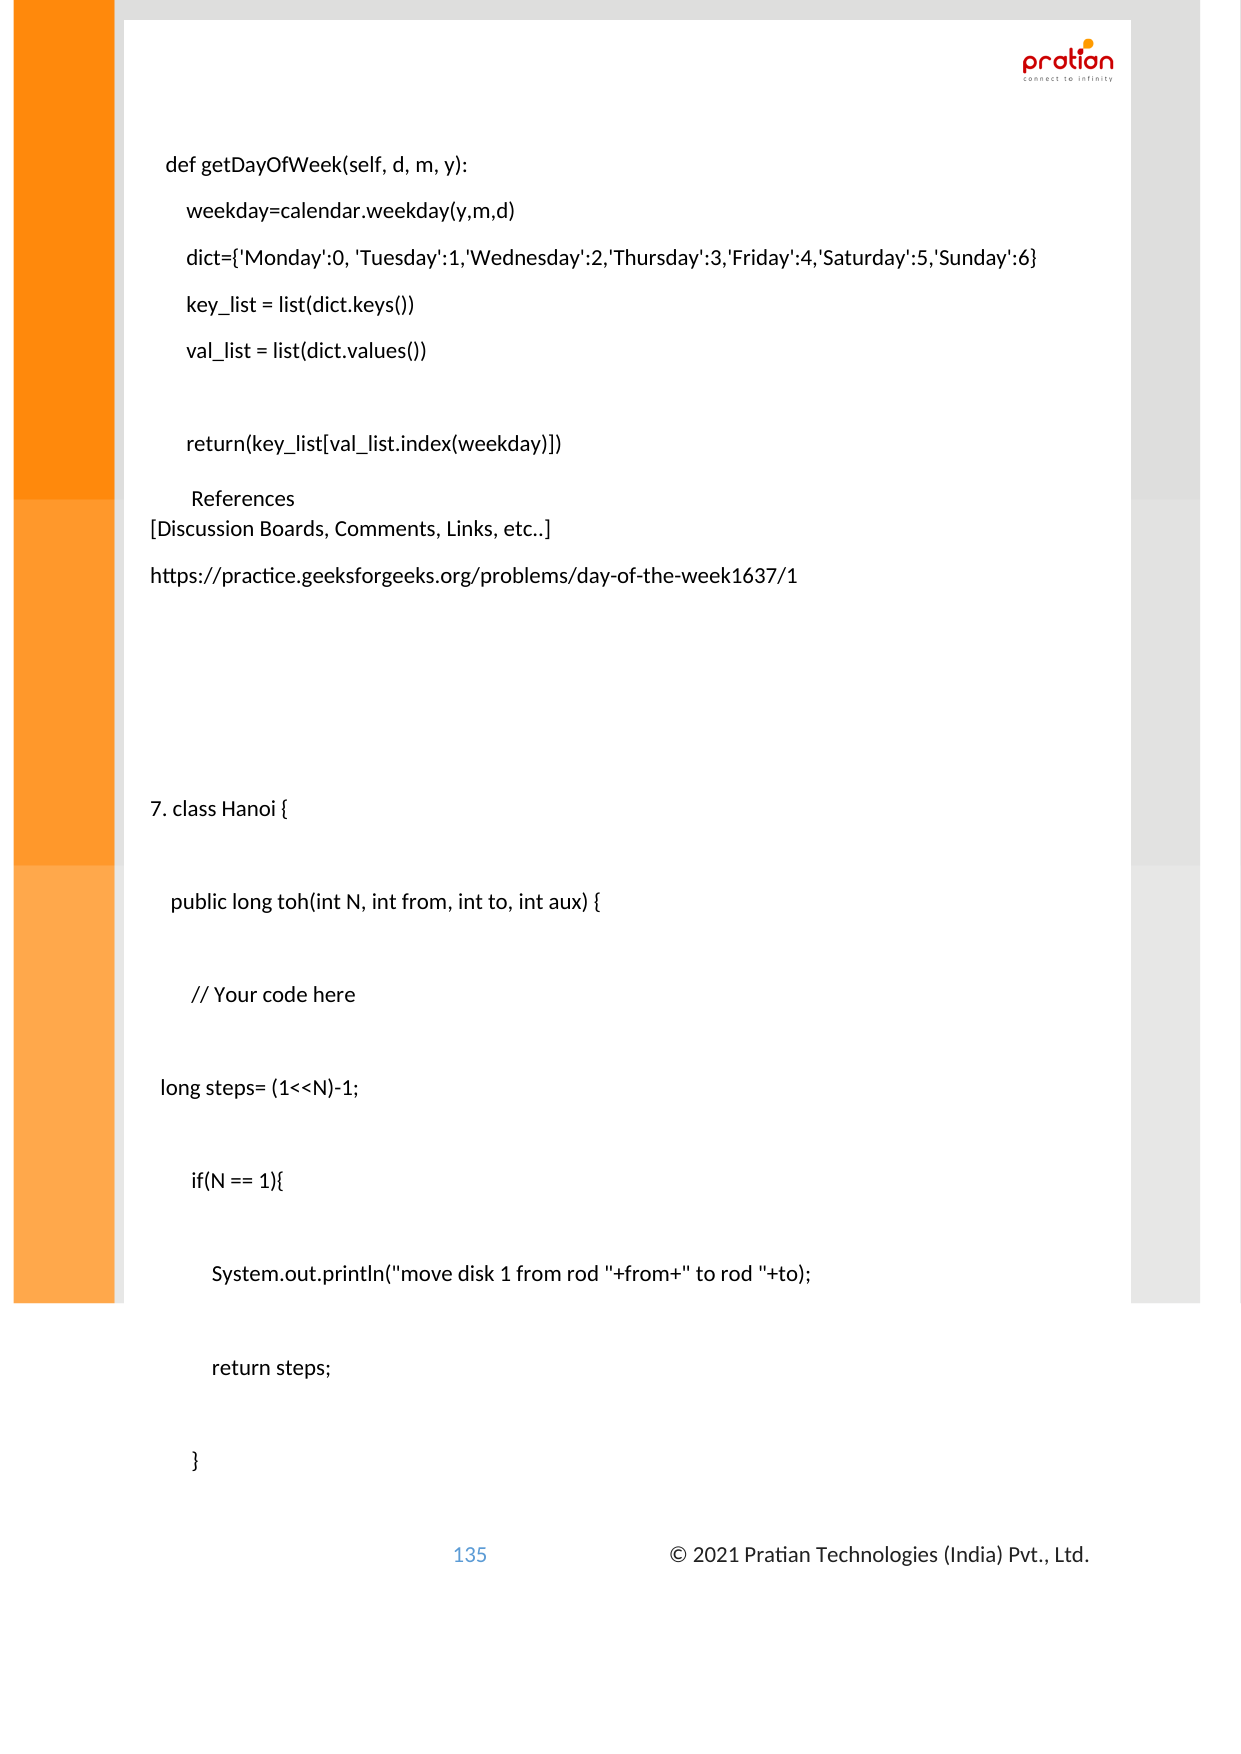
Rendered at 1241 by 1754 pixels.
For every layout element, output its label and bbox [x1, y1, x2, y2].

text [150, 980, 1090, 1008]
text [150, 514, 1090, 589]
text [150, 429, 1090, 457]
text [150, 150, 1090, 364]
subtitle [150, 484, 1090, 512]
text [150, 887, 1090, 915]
picture [13, 0, 1241, 1545]
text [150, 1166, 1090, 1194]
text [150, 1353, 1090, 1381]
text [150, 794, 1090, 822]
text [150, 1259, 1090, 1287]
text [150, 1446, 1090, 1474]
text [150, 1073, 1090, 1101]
